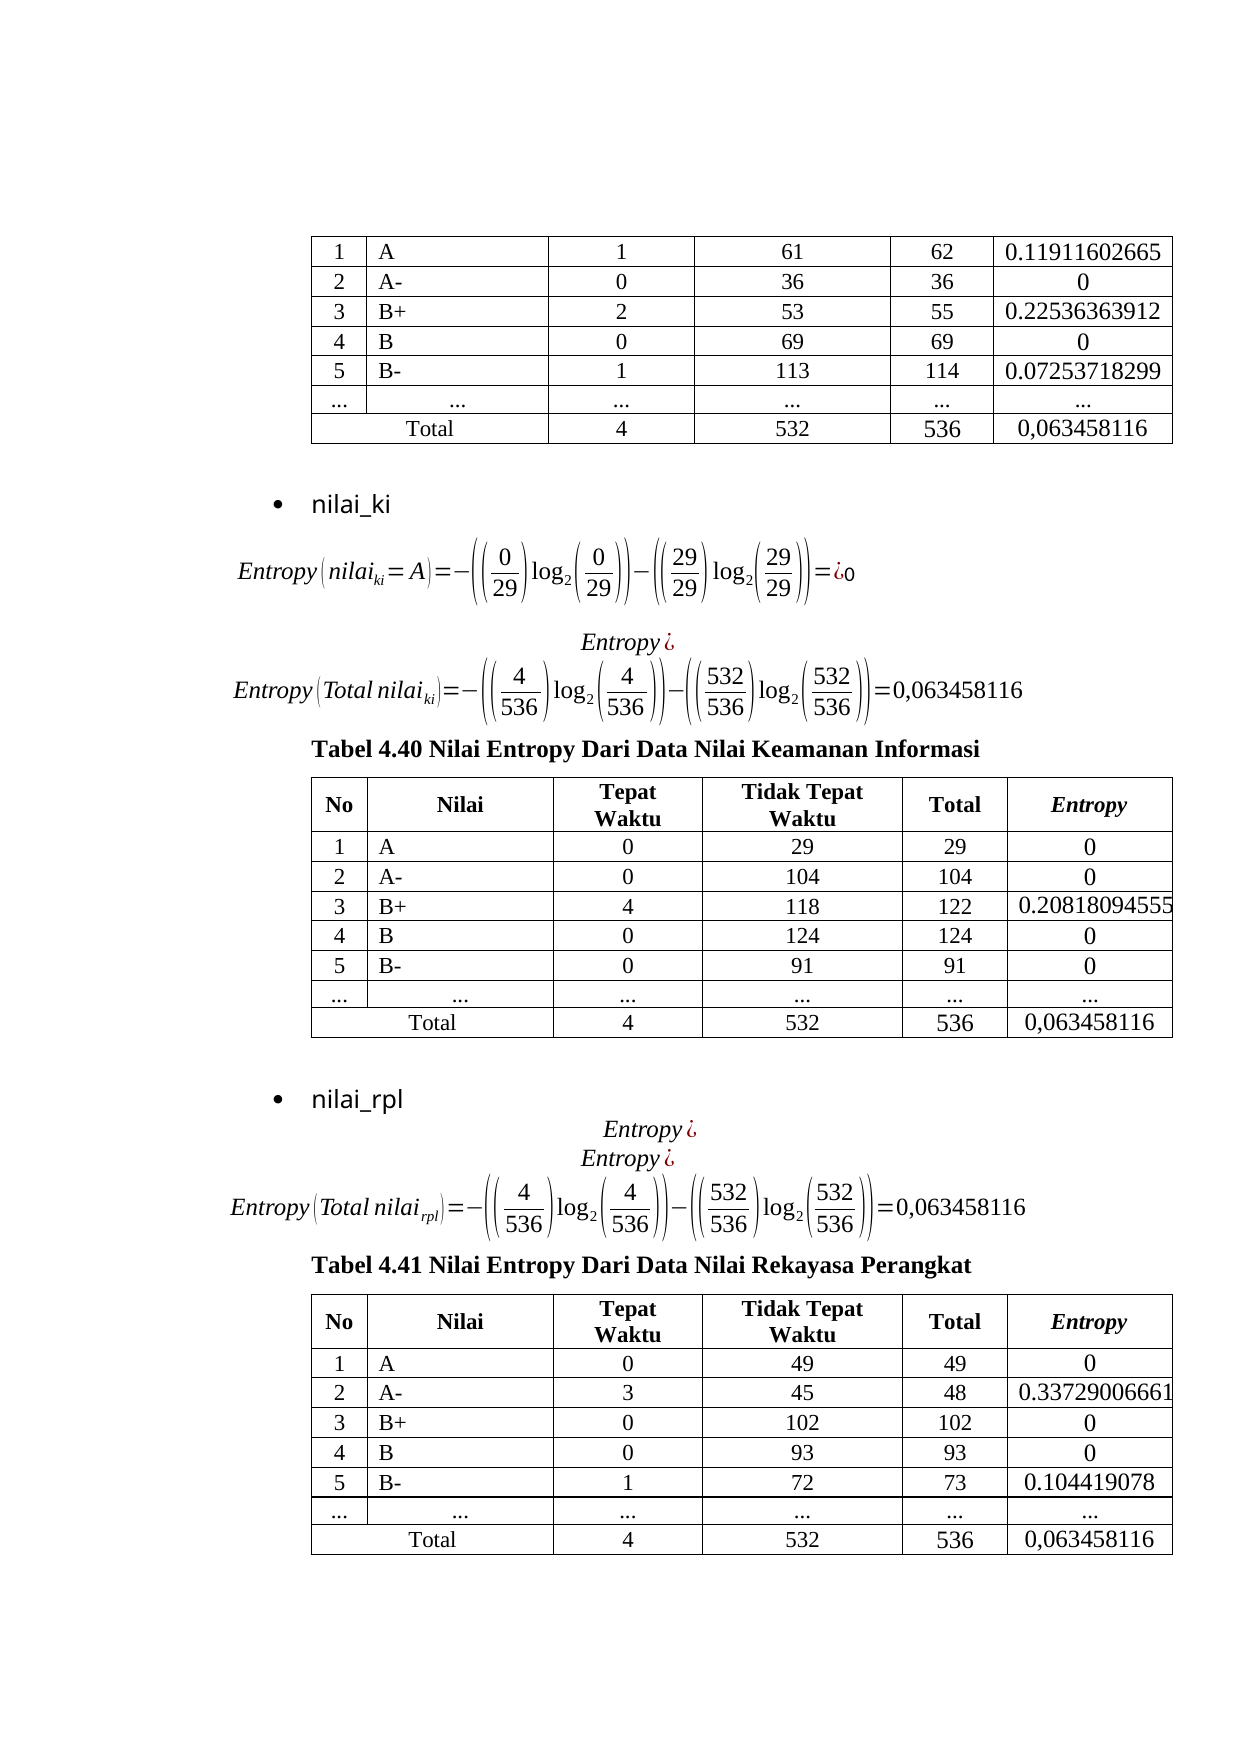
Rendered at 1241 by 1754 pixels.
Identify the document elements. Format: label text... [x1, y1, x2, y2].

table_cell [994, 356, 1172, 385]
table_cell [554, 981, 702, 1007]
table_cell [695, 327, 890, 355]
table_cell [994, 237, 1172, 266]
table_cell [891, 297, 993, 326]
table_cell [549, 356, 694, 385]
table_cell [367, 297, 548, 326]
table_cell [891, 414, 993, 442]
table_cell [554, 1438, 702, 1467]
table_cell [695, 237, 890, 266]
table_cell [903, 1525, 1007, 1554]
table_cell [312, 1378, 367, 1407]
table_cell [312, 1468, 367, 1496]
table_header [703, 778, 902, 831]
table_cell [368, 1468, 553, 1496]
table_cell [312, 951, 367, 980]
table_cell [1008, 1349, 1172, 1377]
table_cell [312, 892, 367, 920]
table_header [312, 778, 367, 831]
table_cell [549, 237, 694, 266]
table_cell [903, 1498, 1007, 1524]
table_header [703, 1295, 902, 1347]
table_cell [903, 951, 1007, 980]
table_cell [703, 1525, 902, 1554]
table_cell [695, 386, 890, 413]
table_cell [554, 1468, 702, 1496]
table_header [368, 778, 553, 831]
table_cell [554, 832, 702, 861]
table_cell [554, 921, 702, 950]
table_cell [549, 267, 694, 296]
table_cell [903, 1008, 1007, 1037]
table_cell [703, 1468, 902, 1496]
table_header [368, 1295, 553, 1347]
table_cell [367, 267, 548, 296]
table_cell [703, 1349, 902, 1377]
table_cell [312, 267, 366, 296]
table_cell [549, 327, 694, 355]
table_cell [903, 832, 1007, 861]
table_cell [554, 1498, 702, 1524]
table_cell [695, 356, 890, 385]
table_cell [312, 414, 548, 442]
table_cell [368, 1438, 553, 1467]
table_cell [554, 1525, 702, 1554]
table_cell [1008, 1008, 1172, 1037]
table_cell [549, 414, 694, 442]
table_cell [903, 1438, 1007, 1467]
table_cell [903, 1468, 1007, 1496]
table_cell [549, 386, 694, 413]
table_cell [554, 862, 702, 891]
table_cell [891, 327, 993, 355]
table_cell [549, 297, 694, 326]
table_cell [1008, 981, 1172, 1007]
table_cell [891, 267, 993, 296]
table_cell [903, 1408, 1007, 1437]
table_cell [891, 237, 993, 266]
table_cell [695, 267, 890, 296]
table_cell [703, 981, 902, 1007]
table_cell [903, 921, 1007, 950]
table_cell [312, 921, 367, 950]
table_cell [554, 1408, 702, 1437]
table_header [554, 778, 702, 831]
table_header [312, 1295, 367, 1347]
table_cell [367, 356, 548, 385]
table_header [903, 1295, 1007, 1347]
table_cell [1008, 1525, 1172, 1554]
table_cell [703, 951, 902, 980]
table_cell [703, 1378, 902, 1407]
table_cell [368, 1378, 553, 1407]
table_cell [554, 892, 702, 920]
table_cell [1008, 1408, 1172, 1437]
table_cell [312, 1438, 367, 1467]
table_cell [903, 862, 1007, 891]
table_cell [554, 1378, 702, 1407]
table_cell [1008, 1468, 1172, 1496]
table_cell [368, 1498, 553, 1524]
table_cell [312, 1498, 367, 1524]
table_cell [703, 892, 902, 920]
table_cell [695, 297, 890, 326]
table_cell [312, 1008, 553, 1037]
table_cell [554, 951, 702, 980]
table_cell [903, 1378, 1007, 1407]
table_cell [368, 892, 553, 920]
text 0 [236, 537, 1063, 609]
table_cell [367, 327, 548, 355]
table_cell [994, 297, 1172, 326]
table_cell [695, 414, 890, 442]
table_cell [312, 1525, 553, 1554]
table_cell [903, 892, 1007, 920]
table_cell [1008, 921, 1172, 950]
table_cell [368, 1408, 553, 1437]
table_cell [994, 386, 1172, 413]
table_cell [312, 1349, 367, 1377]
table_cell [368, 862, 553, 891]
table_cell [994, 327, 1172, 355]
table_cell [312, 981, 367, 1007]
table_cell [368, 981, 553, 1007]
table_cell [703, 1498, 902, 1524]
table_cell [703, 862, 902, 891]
list nilai_rpl [274, 1081, 1063, 1115]
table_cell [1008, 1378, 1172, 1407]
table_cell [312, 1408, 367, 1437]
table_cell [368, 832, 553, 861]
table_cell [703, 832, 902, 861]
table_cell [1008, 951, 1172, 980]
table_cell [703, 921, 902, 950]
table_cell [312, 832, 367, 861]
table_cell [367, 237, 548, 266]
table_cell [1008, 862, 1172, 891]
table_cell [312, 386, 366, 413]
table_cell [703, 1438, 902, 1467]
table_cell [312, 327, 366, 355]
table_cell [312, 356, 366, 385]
text Tabel 4.40 Nilai Entropy Dari Data Nilai Keamanan Informasi [236, 734, 1063, 763]
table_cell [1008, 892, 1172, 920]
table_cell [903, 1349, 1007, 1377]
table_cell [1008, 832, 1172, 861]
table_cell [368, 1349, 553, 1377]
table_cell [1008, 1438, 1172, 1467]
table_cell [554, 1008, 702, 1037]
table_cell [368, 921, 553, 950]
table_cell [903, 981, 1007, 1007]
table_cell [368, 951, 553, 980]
list nilai_ki [274, 487, 1063, 521]
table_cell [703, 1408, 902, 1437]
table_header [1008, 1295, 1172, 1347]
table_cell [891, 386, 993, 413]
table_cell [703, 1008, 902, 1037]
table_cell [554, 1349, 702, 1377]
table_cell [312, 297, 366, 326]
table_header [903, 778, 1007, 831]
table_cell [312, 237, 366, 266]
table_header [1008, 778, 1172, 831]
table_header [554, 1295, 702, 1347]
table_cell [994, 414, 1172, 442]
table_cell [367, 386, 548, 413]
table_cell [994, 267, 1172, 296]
text Tabel 4.41 Nilai Entropy Dari Data Nilai Rekayasa Perangkat [236, 1251, 1063, 1279]
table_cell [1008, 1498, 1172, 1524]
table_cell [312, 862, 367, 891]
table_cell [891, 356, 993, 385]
